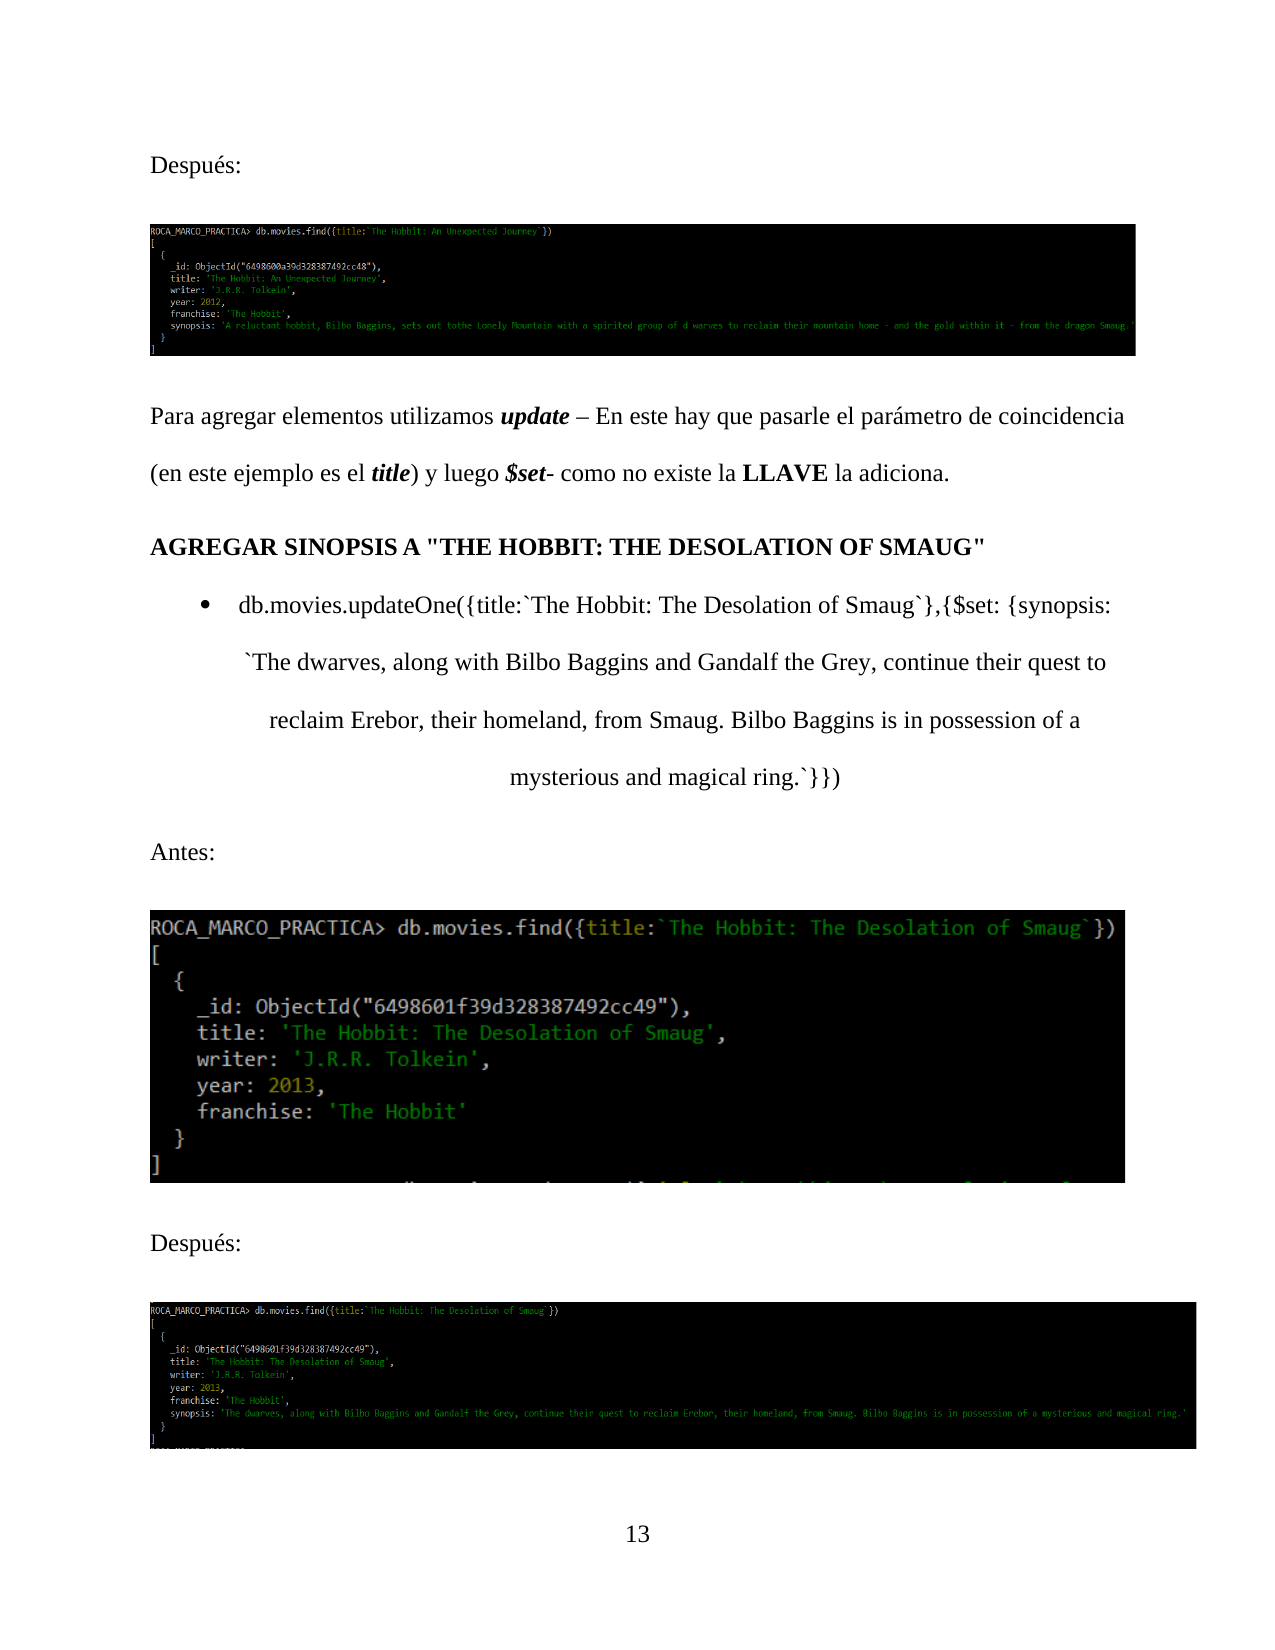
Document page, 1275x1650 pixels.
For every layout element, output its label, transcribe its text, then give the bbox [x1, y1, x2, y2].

list db.movies.updateOne({title:`The Hobbit: The Desolation of Smaug`},{$set: {synopsis: `The dwarves, along with Bilbo Baggins and Gandalf the Grey, continue their quest to reclaim Erebor, their homeland, from Smaug. Bilbo Baggins is in possession of a mysterious and magical ring.`}}) [187, 590, 1125, 791]
picture [150, 224, 1136, 356]
subtitle Agregar sinopsis a "The Hobbit: The Desolation of Smaug" [150, 532, 1125, 561]
picture [150, 910, 1125, 1183]
text Antes: [150, 837, 1125, 865]
text Después: [150, 1228, 1125, 1257]
text Para agregar elementos utilizamos update – En este hay que pasarle el parámetro de coincidencia (en este ejemplo es el title) y luego $set- como no existe la LLAVE la adiciona. [150, 401, 1125, 487]
picture [150, 1302, 1197, 1449]
text Después: [150, 150, 1125, 179]
